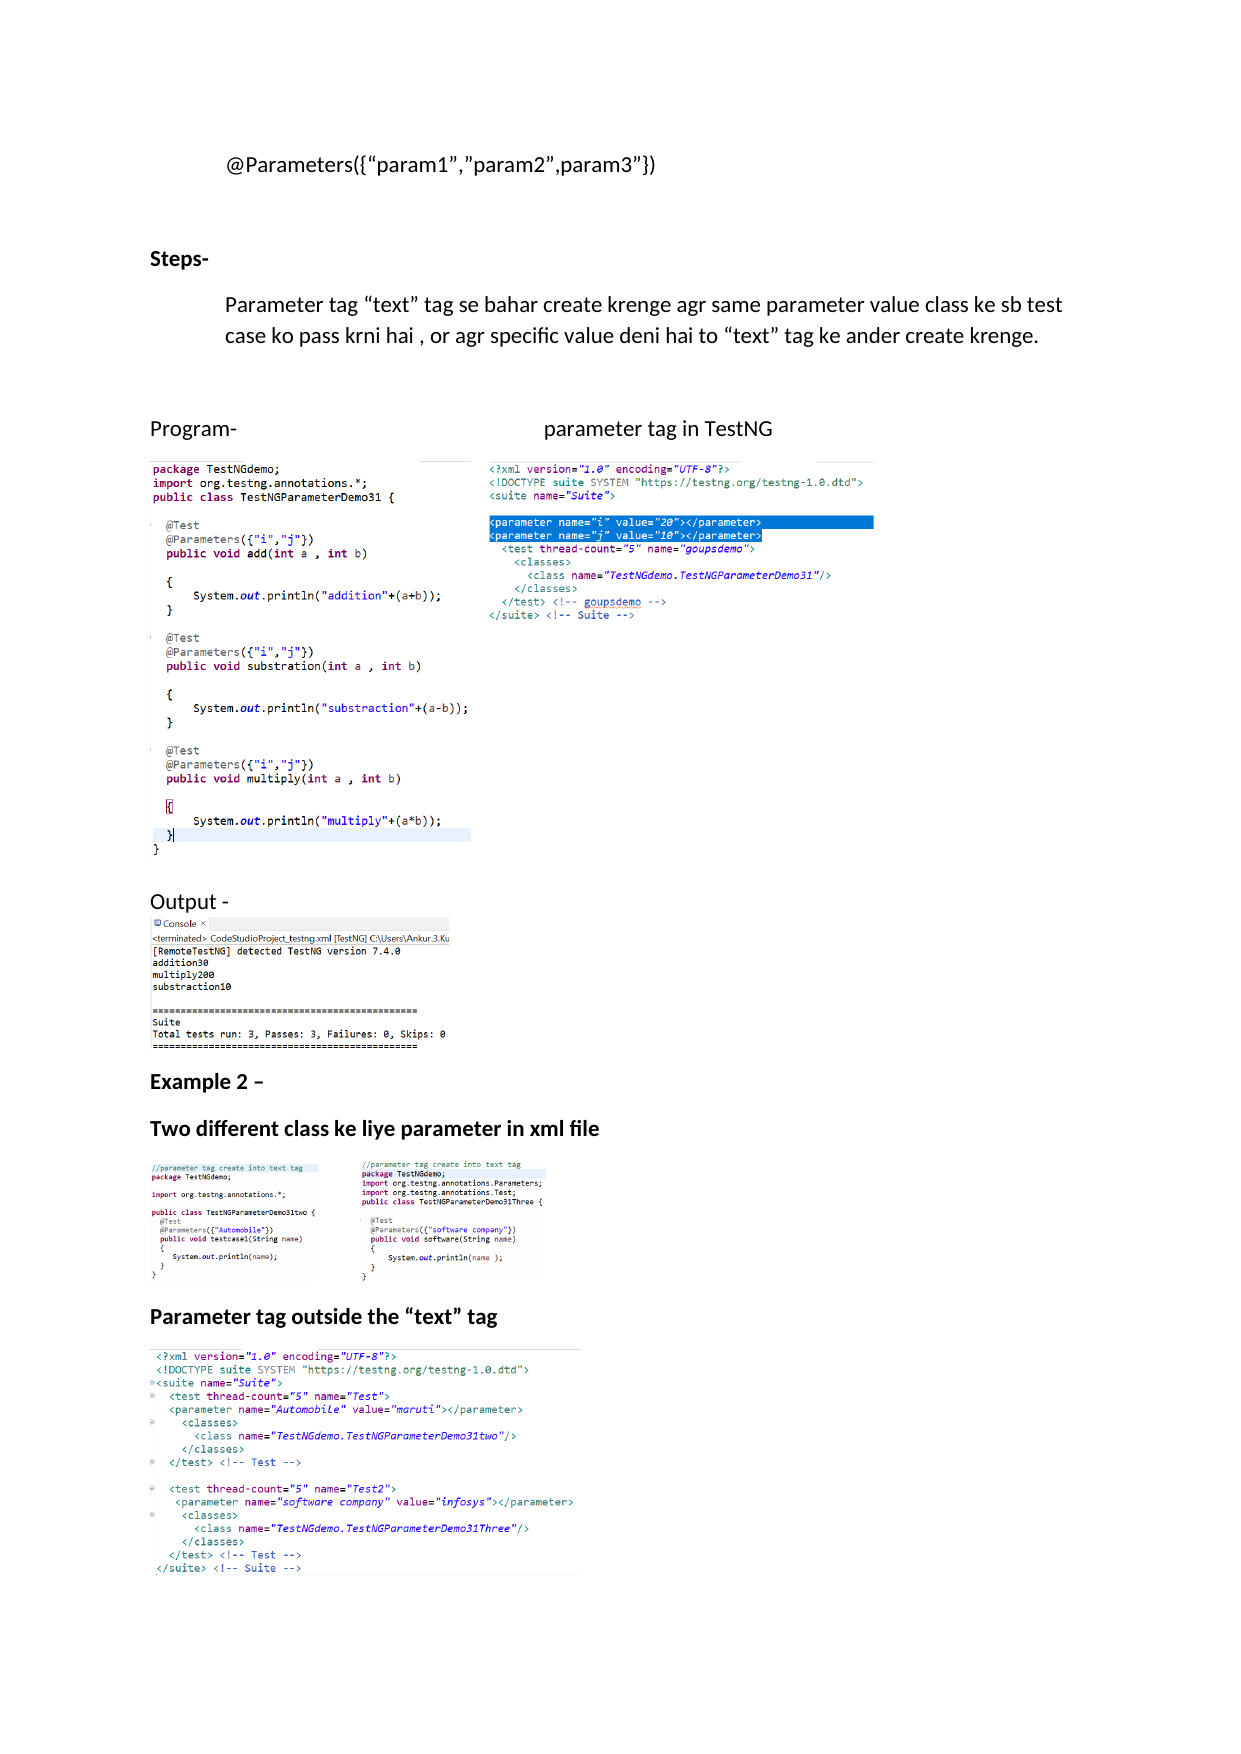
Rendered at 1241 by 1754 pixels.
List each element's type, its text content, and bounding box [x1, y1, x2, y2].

picture [150, 1349, 582, 1575]
picture [360, 1161, 547, 1284]
picture [150, 461, 471, 866]
picture [150, 1164, 319, 1284]
picture [150, 917, 450, 1049]
text Steps- [150, 244, 1090, 272]
text Parameter tag outside the “text” tag [150, 1302, 1090, 1330]
text Two different class ke liye parameter in xml file [150, 1114, 1090, 1142]
picture [489, 461, 874, 634]
text @Parameters({“param1”,”param2”,param3”}) [150, 150, 1090, 178]
text Parameter tag “text” tag se bahar create krenge agr same parameter value class ke sb test case ko pass krni hai , or agr specific value deni hai to “text” tag ke ander create krenge. [150, 291, 1090, 349]
text Program- parameter tag in TestNG [150, 414, 1090, 443]
text Example 2 – [150, 1067, 1090, 1095]
